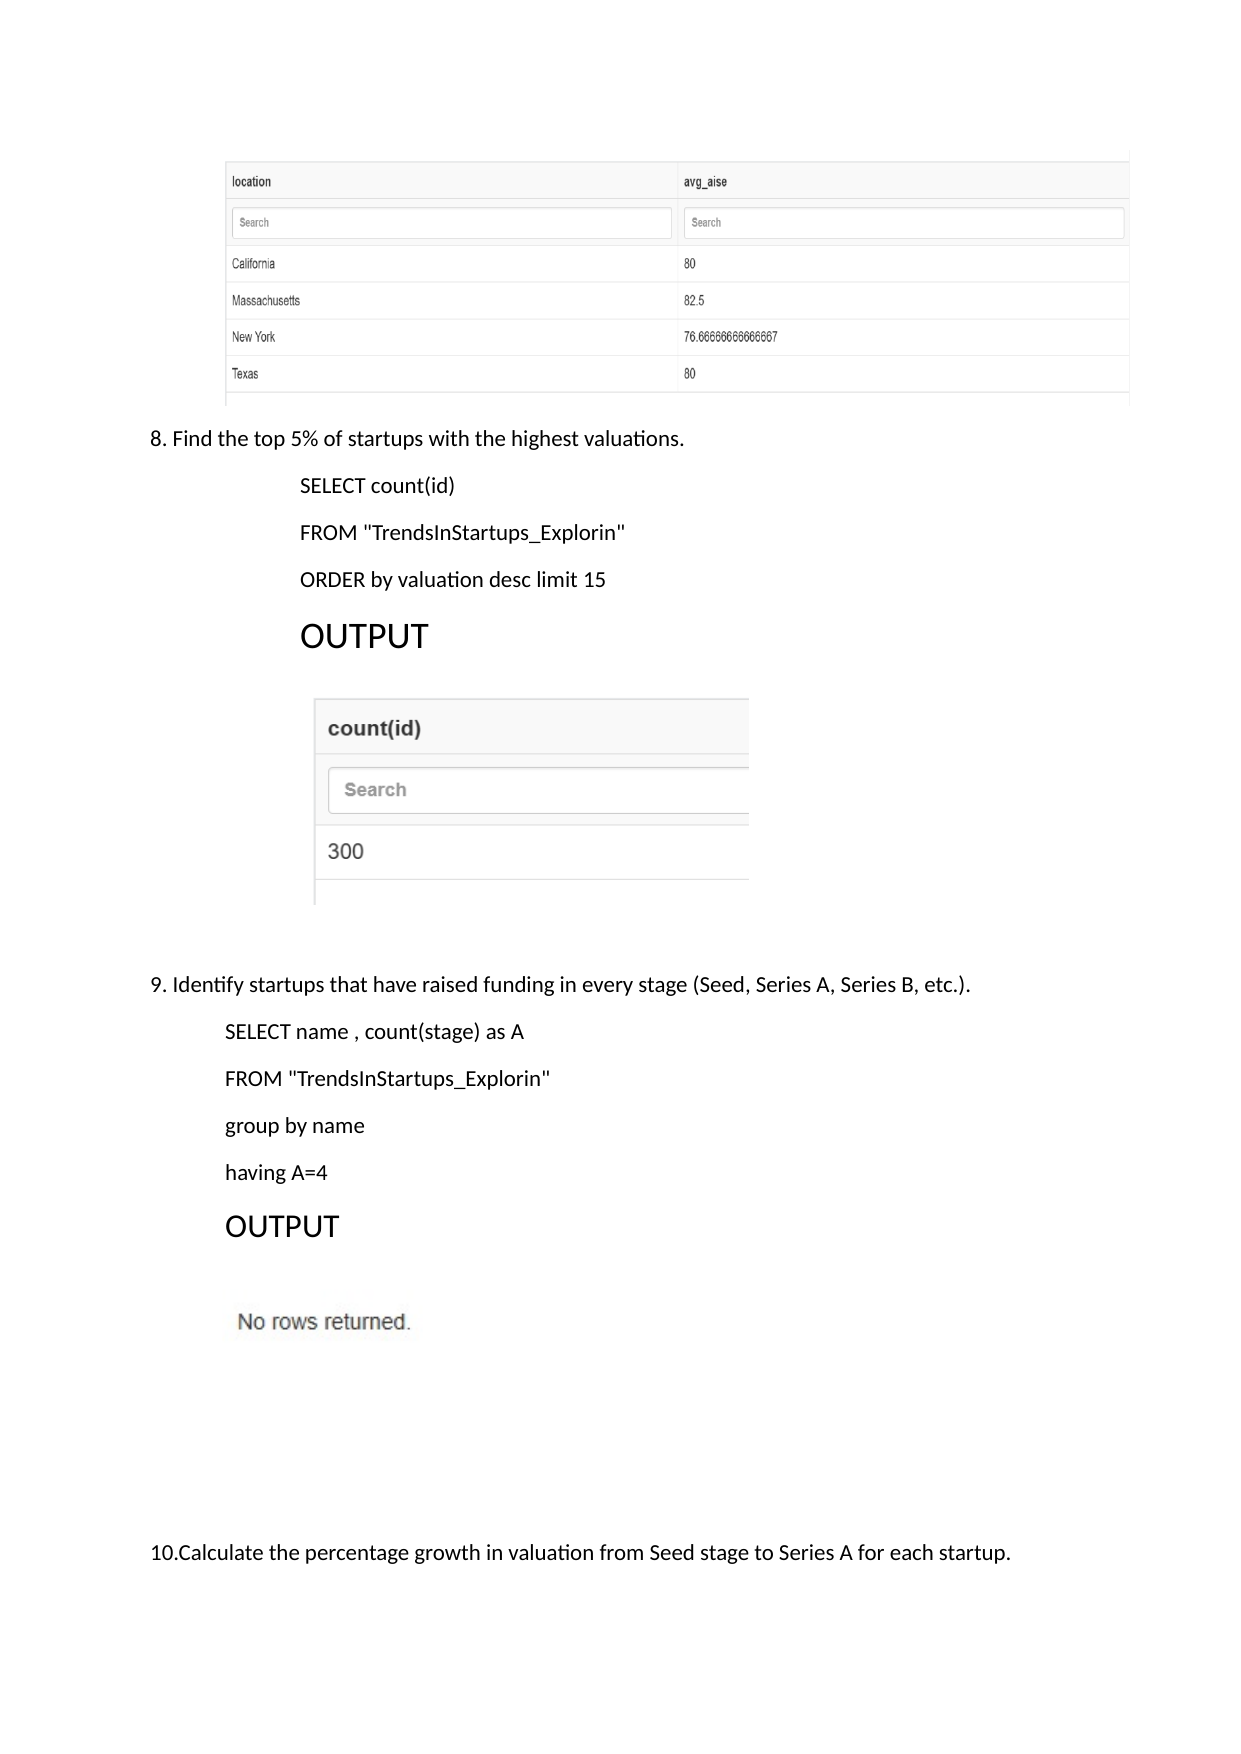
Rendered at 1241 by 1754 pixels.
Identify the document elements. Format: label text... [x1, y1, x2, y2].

text 10.Calculate the percentage growth in valuation from Seed stage to Series A for each startup. [150, 1538, 1090, 1566]
text FROM "TrendsInStartups_Explorin" [300, 518, 1090, 546]
text OUTPUT [300, 612, 1090, 657]
text FROM "TrendsInStartups_Explorin" [225, 1064, 1090, 1092]
picture [222, 1265, 728, 1385]
text having A=4 [225, 1158, 1090, 1186]
text SELECT name , count(stage) as A [225, 1017, 1090, 1045]
picture [225, 150, 1130, 406]
text group by name [225, 1111, 1090, 1139]
text OUTPUT [225, 1205, 1090, 1246]
text SELECT count(id) [300, 471, 1090, 499]
text 8. Find the top 5% of startups with the highest valuations. [150, 424, 1090, 452]
text 9. Identify startups that have raised funding in every stage (Seed, Series A, Series B, etc.). [150, 971, 1090, 998]
text ORDER by valuation desc limit 15 [300, 565, 1090, 593]
